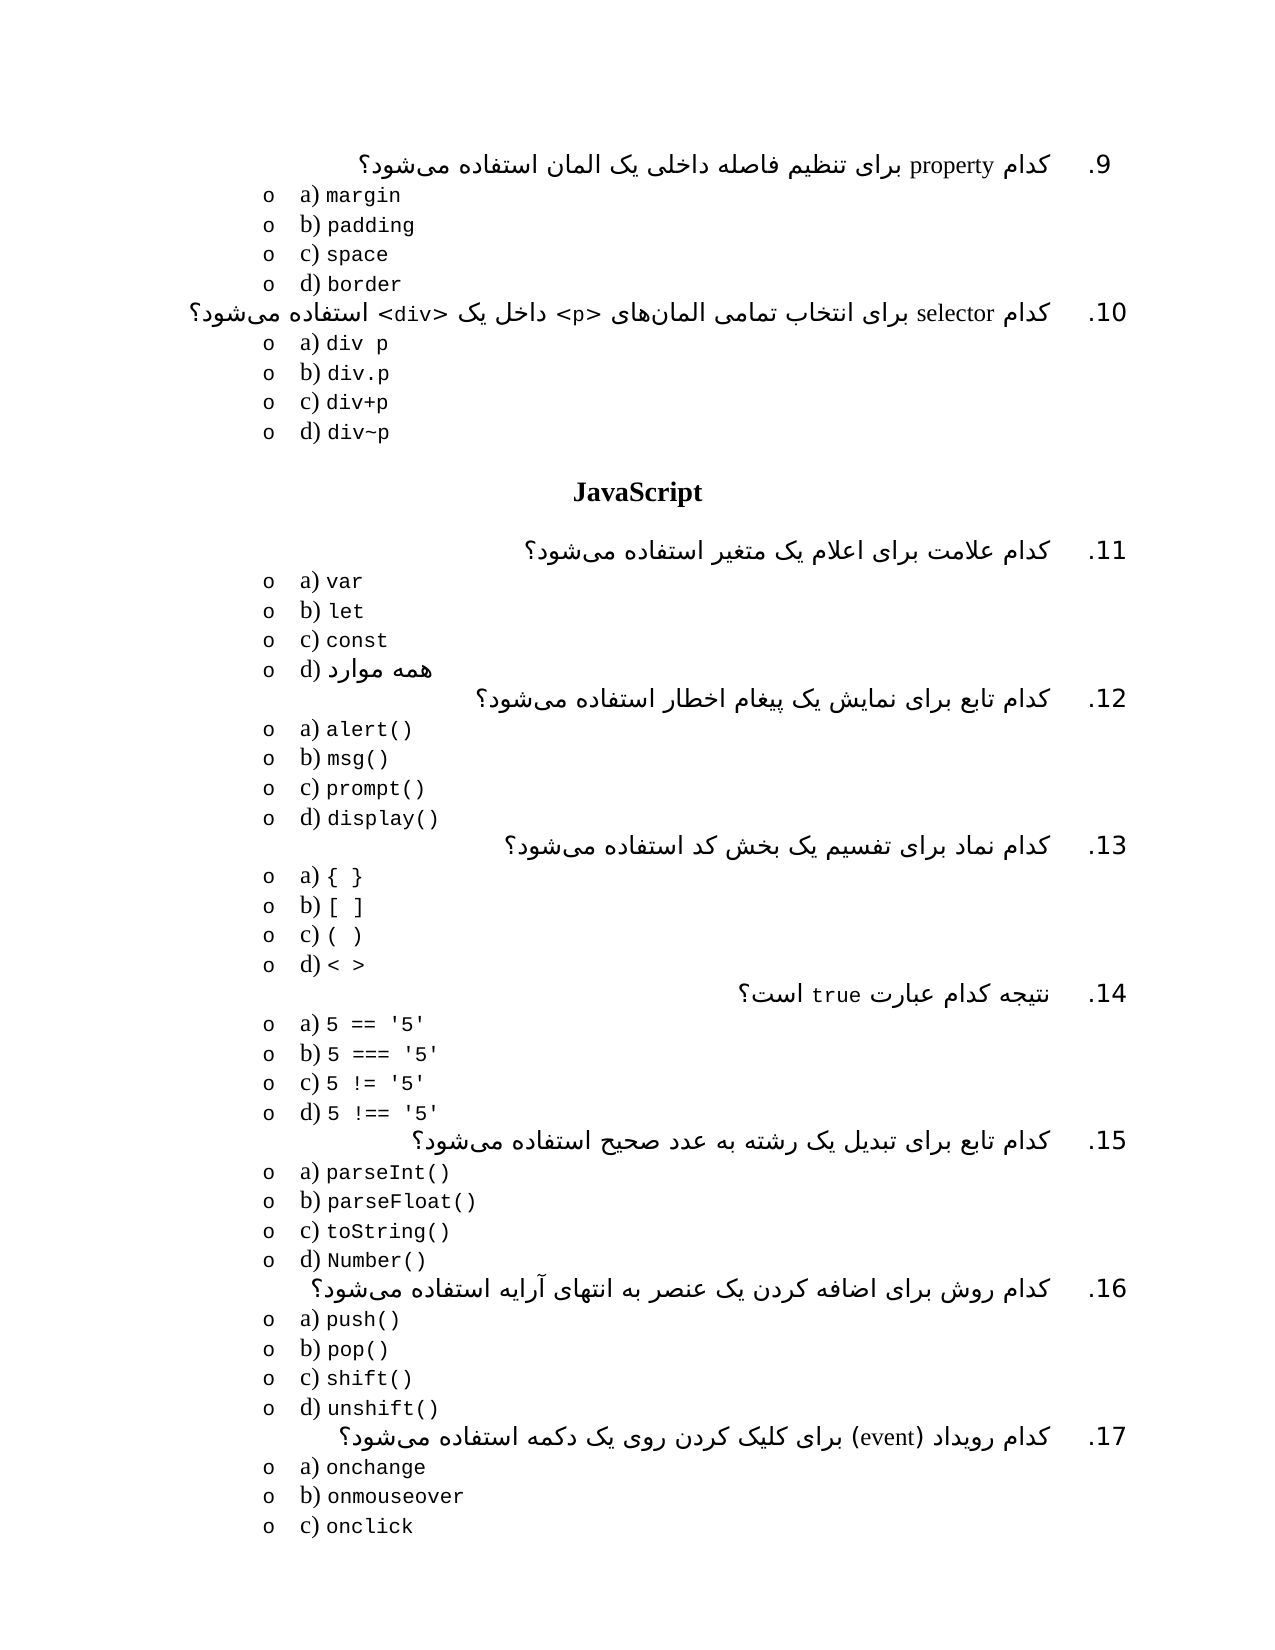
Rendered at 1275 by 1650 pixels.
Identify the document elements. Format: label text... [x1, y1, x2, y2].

list c) const [262, 624, 1125, 654]
list a) margin [262, 179, 1125, 209]
list d) همه موارد [262, 654, 1125, 684]
list b) pop() [262, 1333, 1125, 1362]
list کدام تابع برای نمایش یک پیغام اخطار استفاده می‌شود؟ [150, 684, 1087, 713]
list b) 5 === '5' [262, 1038, 1125, 1067]
list کدام property برای تنظیم فاصله داخلی یک المان استفاده می‌شود؟ [150, 150, 1087, 179]
list a) 5 == '5' [262, 1008, 1125, 1038]
list c) 5 != '5' [262, 1067, 1125, 1097]
list b) [ ] [262, 890, 1125, 919]
list b) msg() [262, 742, 1125, 772]
list a) parseInt() [262, 1156, 1125, 1185]
list d) border [262, 268, 1125, 298]
list c) toString() [262, 1215, 1125, 1244]
list d) 5 !== '5' [262, 1097, 1125, 1127]
list کدام تابع برای تبدیل یک رشته به عدد صحیح استفاده می‌شود؟ [150, 1127, 1087, 1156]
list کدام selector برای انتخاب تمامی المان‌های <p> داخل یک <div> استفاده می‌شود؟ [150, 298, 1087, 327]
list d) display() [262, 802, 1125, 831]
list c) ( ) [262, 919, 1125, 949]
list نتیجه کدام عبارت true است؟ [150, 979, 1087, 1008]
list d) div~p [262, 416, 1125, 446]
list d) < > [262, 949, 1125, 979]
list a) { } [262, 860, 1125, 890]
list b) let [262, 595, 1125, 624]
list b) parseFloat() [262, 1185, 1125, 1215]
list a) onchange [262, 1451, 1125, 1480]
list a) push() [262, 1303, 1125, 1333]
list کدام علامت برای اعلام یک متغیر استفاده می‌شود؟ [150, 536, 1087, 565]
list c) prompt() [262, 772, 1125, 802]
list b) div.p [262, 357, 1125, 386]
list d) Number() [262, 1244, 1125, 1274]
list کدام نماد برای تفسیم یک بخش کد استفاده می‌شود؟ [150, 831, 1087, 860]
list a) alert() [262, 713, 1125, 742]
list b) onmouseover [262, 1480, 1125, 1510]
list b) padding [262, 209, 1125, 238]
list c) shift() [262, 1362, 1125, 1392]
list c) div+p [262, 386, 1125, 416]
list کدام رویداد (event) برای کلیک کردن روی یک دکمه استفاده می‌شود؟ [150, 1422, 1087, 1451]
list a) var [262, 565, 1125, 595]
text JavaScript [150, 475, 1125, 507]
list کدام روش برای اضافه کردن یک عنصر به انتهای آرایه استفاده می‌شود؟ [150, 1274, 1087, 1303]
list a) div p [262, 327, 1125, 357]
list d) unshift() [262, 1392, 1125, 1422]
list c) space [262, 238, 1125, 268]
list c) onclick [262, 1510, 1125, 1539]
